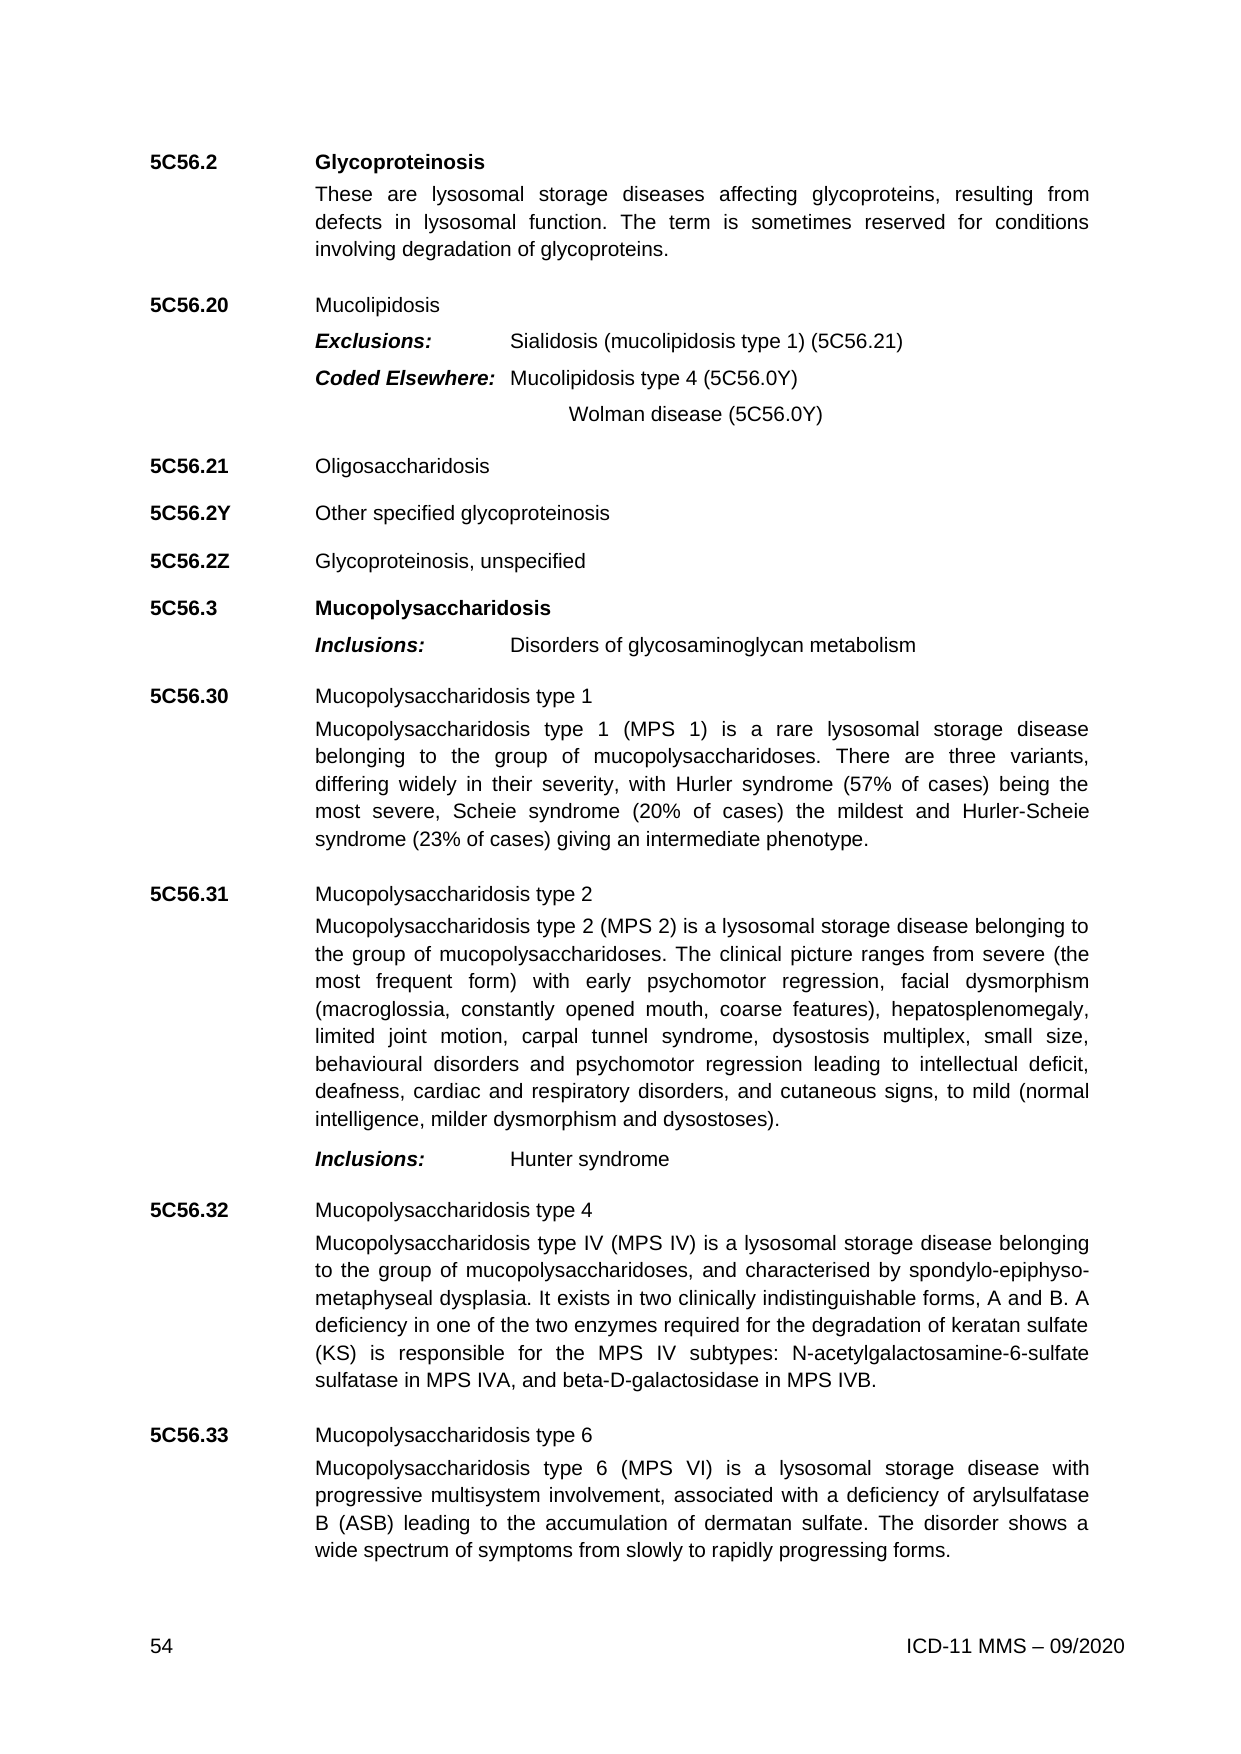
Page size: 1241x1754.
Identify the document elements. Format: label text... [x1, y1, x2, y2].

text Mucopolysaccharidosis type IV (MPS IV) is a lysosomal storage disease belonging to the group of mucopolysaccharidoses, and characterised by spondylo-epiphyso-metaphyseal dysplasia. It exists in two clinically indistinguishable forms, A and B. A deficiency in one of the two enzymes required for the degradation of keratan sulfate (KS) is responsible for the MPS IV subtypes: N-acetylgalactosamine-6-sulfate sulfatase in MPS IVA, and beta-D-galactosidase in MPS IVB. [315, 1230, 1090, 1392]
text Mucopolysaccharidosis type 6 (MPS VI) is a lysosomal storage disease with progressive multisystem involvement, associated with a deficiency of arylsulfatase B (ASB) leading to the accumulation of dermatan sulfate. The disorder shows a wide spectrum of symptoms from slowly to rapidly progressing forms. [315, 1455, 1090, 1562]
title 5C56.32 Mucopolysaccharidosis type 4 [150, 1198, 1090, 1222]
title 5C56.31 Mucopolysaccharidosis type 2 [150, 882, 1090, 906]
list Exclusions: Sialidosis (mucolipidosis type 1) (5C56.21) [315, 329, 1090, 353]
title 5C56.33 Mucopolysaccharidosis type 6 [150, 1423, 1090, 1447]
list Wolman disease (5C56.0Y) [568, 402, 1090, 426]
text Mucopolysaccharidosis type 2 (MPS 2) is a lysosomal storage disease belonging to the group of mucopolysaccharidoses. The clinical picture ranges from severe (the most frequent form) with early psychomotor regression, facial dysmorphism (macroglossia, constantly opened mouth, coarse features), hepatosplenomegaly, limited joint motion, carpal tunnel syndrome, dysostosis multiplex, small size, behavioural disorders and psychomotor regression leading to intellectual deficit, deafness, cardiac and respiratory disorders, and cutaneous signs, to mild (normal intelligence, milder dysmorphism and dysostoses). [315, 914, 1090, 1130]
list Inclusions: Hunter syndrome [315, 1146, 1090, 1170]
title 5C56.2Y Other specified glycoproteinosis [150, 501, 1090, 525]
title 5C56.21 Oligosaccharidosis [150, 453, 1090, 477]
title 5C56.2Z Glycoproteinosis, unspecified [150, 548, 1090, 572]
list Coded Elsewhere: Mucolipidosis type 4 (5C56.0Y) [315, 365, 1090, 389]
title 5C56.3 Mucopolysaccharidosis [150, 596, 1090, 620]
text Mucopolysaccharidosis type 1 (MPS 1) is a rare lysosomal storage disease belonging to the group of mucopolysaccharidoses. There are three variants, differing widely in their severity, with Hurler syndrome (57% of cases) being the most severe, Scheie syndrome (20% of cases) the mildest and Hurler-Scheie syndrome (23% of cases) giving an intermediate phenotype. [315, 716, 1090, 850]
title 5C56.2 Glycoproteinosis [150, 150, 1090, 174]
title 5C56.30 Mucopolysaccharidosis type 1 [150, 684, 1090, 708]
list Inclusions: Disorders of glycosaminoglycan metabolism [315, 632, 1090, 656]
text These are lysosomal storage diseases affecting glycoproteins, resulting from defects in lysosomal function. The term is sometimes reserved for conditions involving degradation of glycoproteins. [315, 182, 1090, 261]
title 5C56.20 Mucolipidosis [150, 292, 1090, 316]
